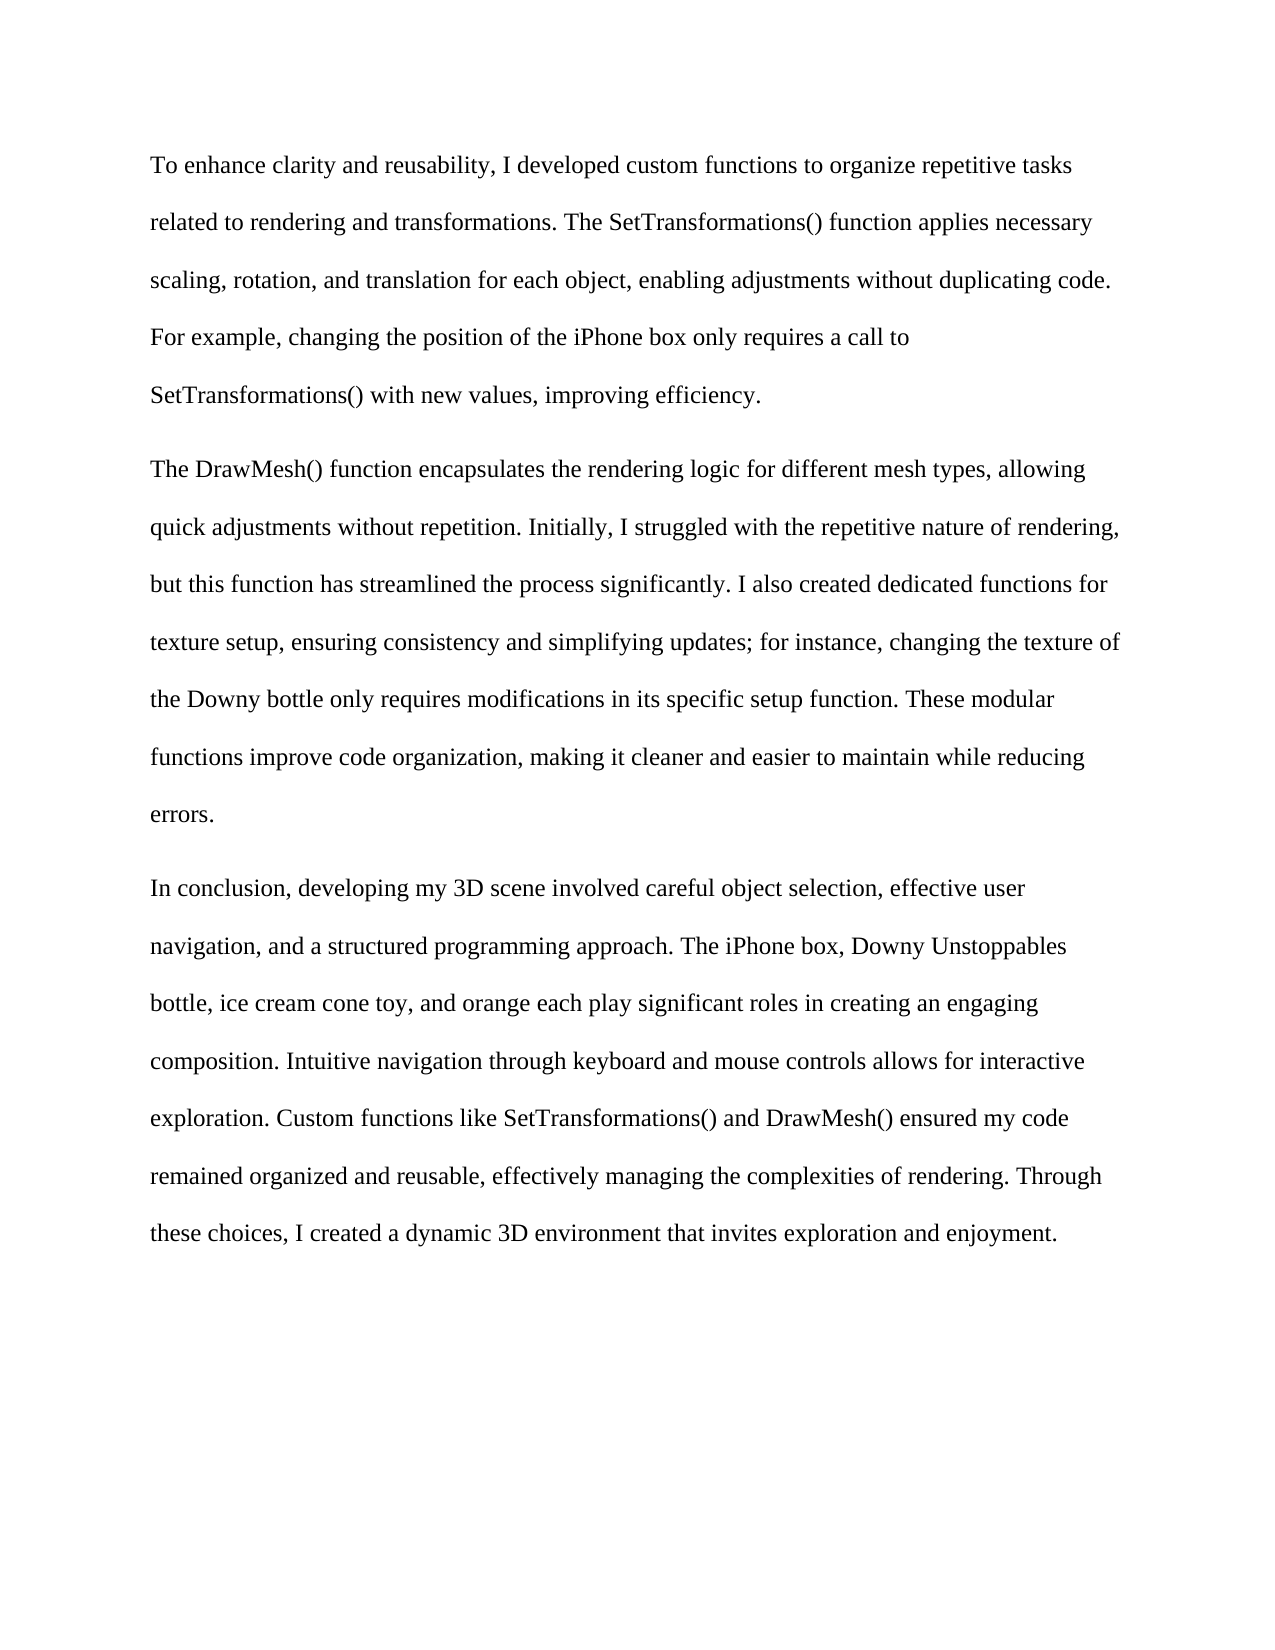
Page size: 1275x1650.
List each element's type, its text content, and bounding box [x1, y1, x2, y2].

text In conclusion, developing my 3D scene involved careful object selection, effective user navigation, and a structured programming approach. The iPhone box, Downy Unstoppables bottle, ice cream cone toy, and orange each play significant roles in creating an engaging composition. Intuitive navigation through keyboard and mouse controls allows for interactive exploration. Custom functions like SetTransformations() and DrawMesh() ensured my code remained organized and reusable, effectively managing the complexities of rendering. Through these choices, I created a dynamic 3D environment that invites exploration and enjoyment. [150, 873, 1125, 1247]
text To enhance clarity and reusability, I developed custom functions to organize repetitive tasks related to rendering and transformations. The SetTransformations() function applies necessary scaling, rotation, and translation for each object, enabling adjustments without duplicating code. For example, changing the position of the iPhone box only requires a call to SetTransformations() with new values, improving efficiency. [150, 150, 1125, 409]
text The DrawMesh() function encapsulates the rendering logic for different mesh types, allowing quick adjustments without repetition. Initially, I struggled with the repetitive nature of rendering, but this function has streamlined the process significantly. I also created dedicated functions for texture setup, ensuring consistency and simplifying updates; for instance, changing the texture of the Downy bottle only requires modifications in its specific setup function. These modular functions improve code organization, making it cleaner and easier to maintain while reducing errors. [150, 454, 1125, 828]
